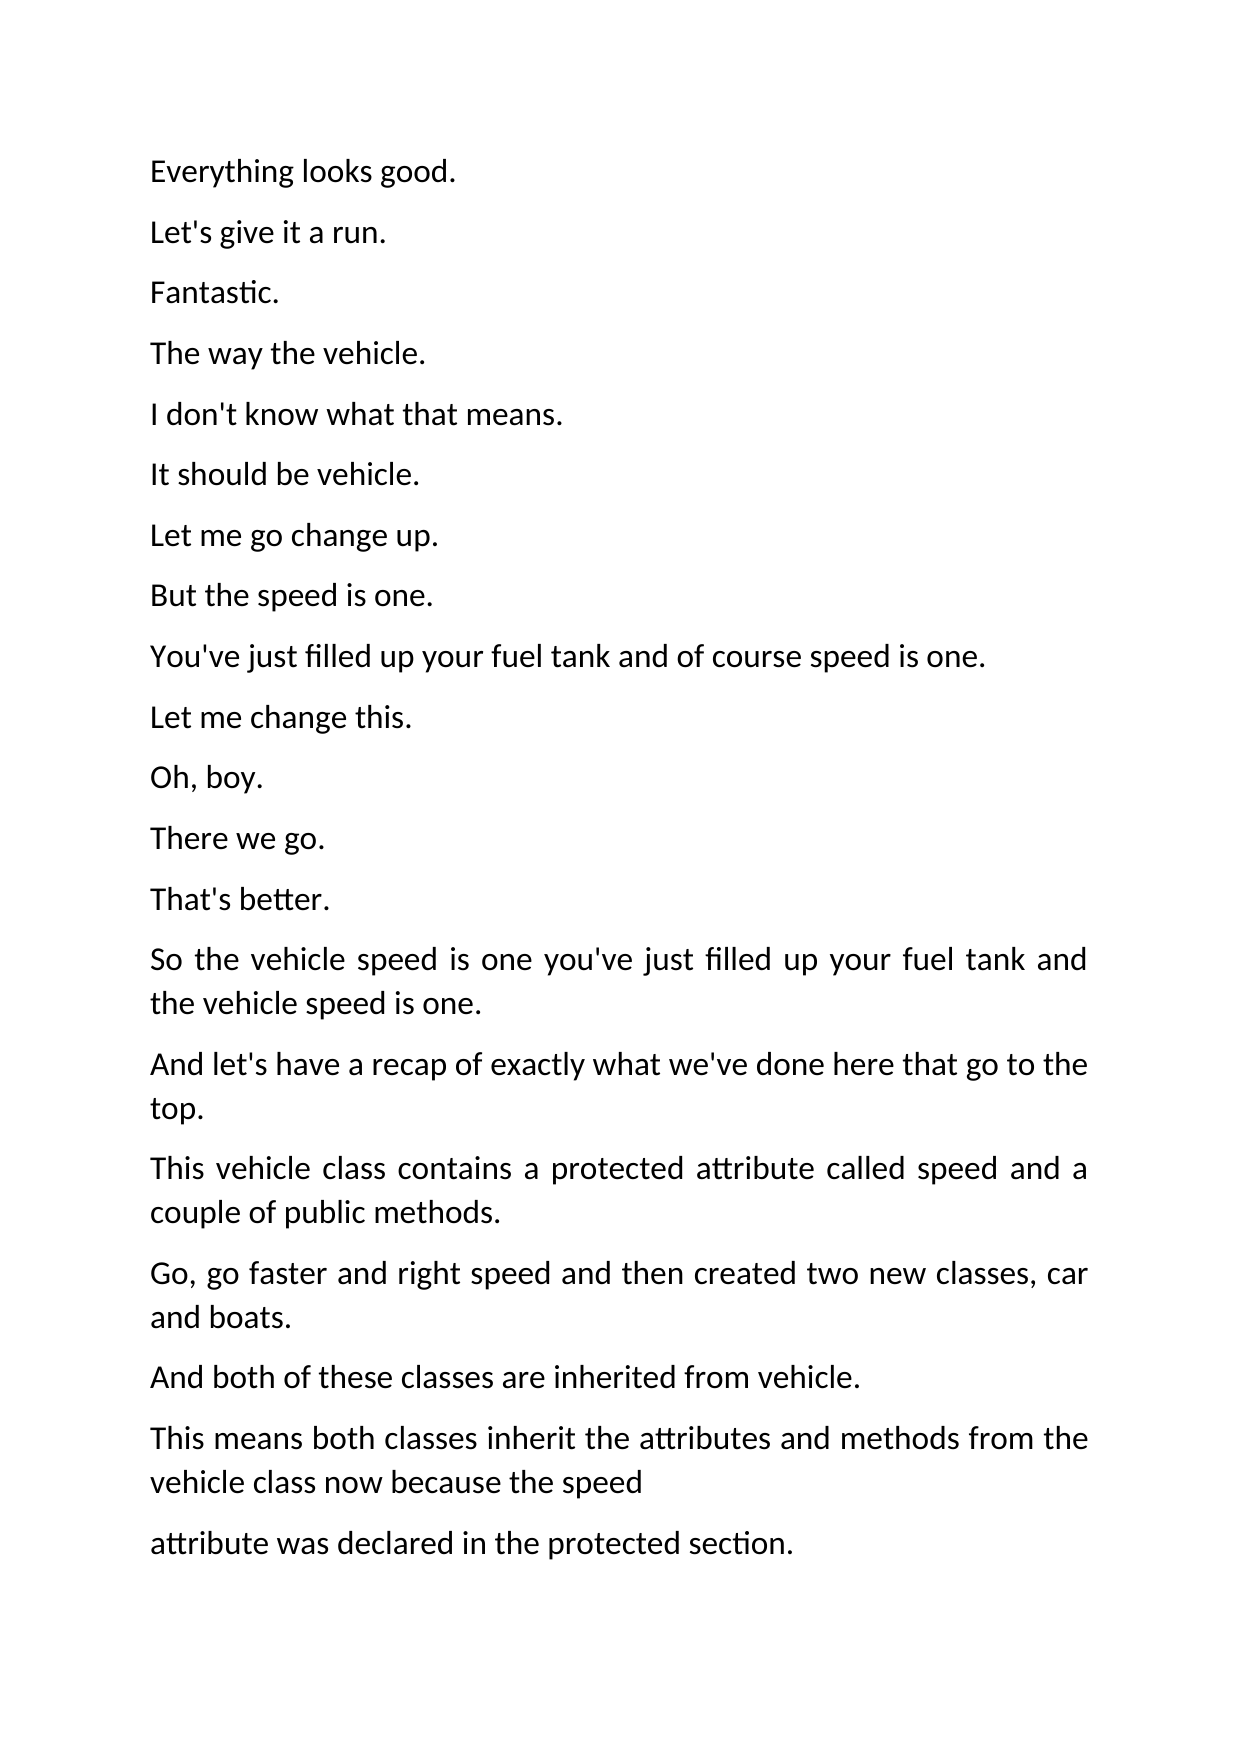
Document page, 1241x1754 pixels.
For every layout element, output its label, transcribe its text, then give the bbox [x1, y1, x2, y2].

text I don't know what that means. [150, 392, 1090, 433]
text And both of these classes are inherited from vehicle. [150, 1356, 1090, 1397]
text And let's have a recap of exactly what we've done here that go to the top. [150, 1043, 1090, 1127]
text Fantastic. [150, 271, 1090, 312]
text There we go. [150, 817, 1090, 858]
text Go, go faster and right speed and then created two new classes, car and boats. [150, 1252, 1090, 1337]
text Let me change this. [150, 696, 1090, 736]
text You've just filled up your fuel tank and of course speed is one. [150, 635, 1090, 676]
text It should be vehicle. [150, 453, 1090, 494]
text attribute was declared in the protected section. [150, 1522, 1090, 1562]
text Oh, boy. [150, 756, 1090, 797]
text The way the vehicle. [150, 332, 1090, 373]
text This vehicle class contains a protected attribute called speed and a couple of public methods. [150, 1147, 1090, 1232]
text Let's give it a run. [150, 211, 1090, 251]
text Everything looks good. [150, 150, 1090, 191]
text This means both classes inherit the attributes and methods from the vehicle class now because the speed [150, 1417, 1090, 1502]
text But the speed is one. [150, 574, 1090, 615]
text So the vehicle speed is one you've just filled up your fuel tank and the vehicle speed is one. [150, 938, 1090, 1023]
text That's better. [150, 877, 1090, 918]
text Let me go change up. [150, 514, 1090, 554]
